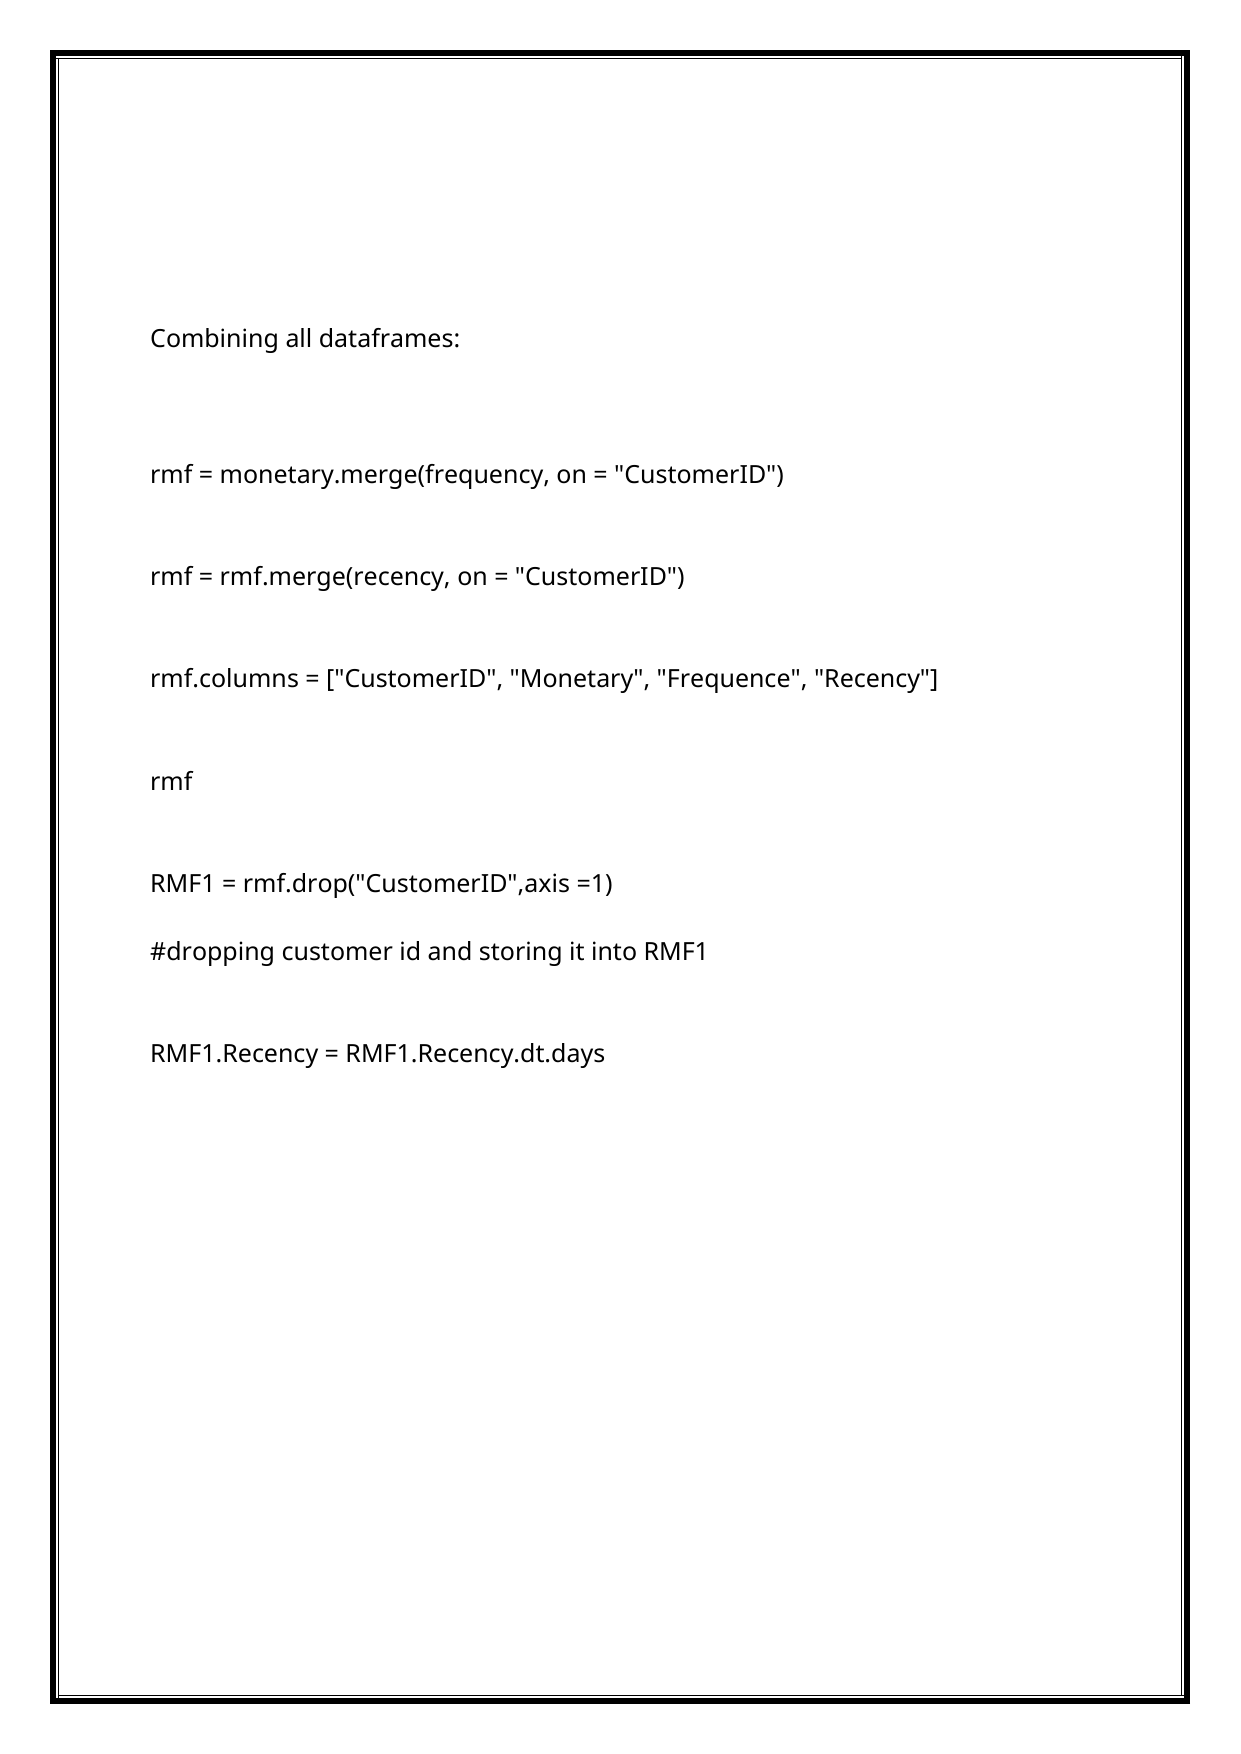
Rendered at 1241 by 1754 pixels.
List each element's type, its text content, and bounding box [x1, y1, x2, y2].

text RMF1.Recency = RMF1.Recency.dt.days [150, 1036, 1090, 1070]
text rmf = monetary.merge(frequency, on = "CustomerID") [150, 457, 1090, 491]
text rmf = rmf.merge(recency, on = "CustomerID") [150, 559, 1090, 593]
text rmf [150, 763, 1090, 797]
text rmf.columns = ["CustomerID", "Monetary", "Frequence", "Recency"] [150, 661, 1090, 695]
text RMF1 = rmf.drop("CustomerID",axis =1) [150, 865, 1090, 899]
text Combining all dataframes: [150, 320, 1090, 354]
text #dropping customer id and storing it into RMF1 [150, 933, 1090, 967]
